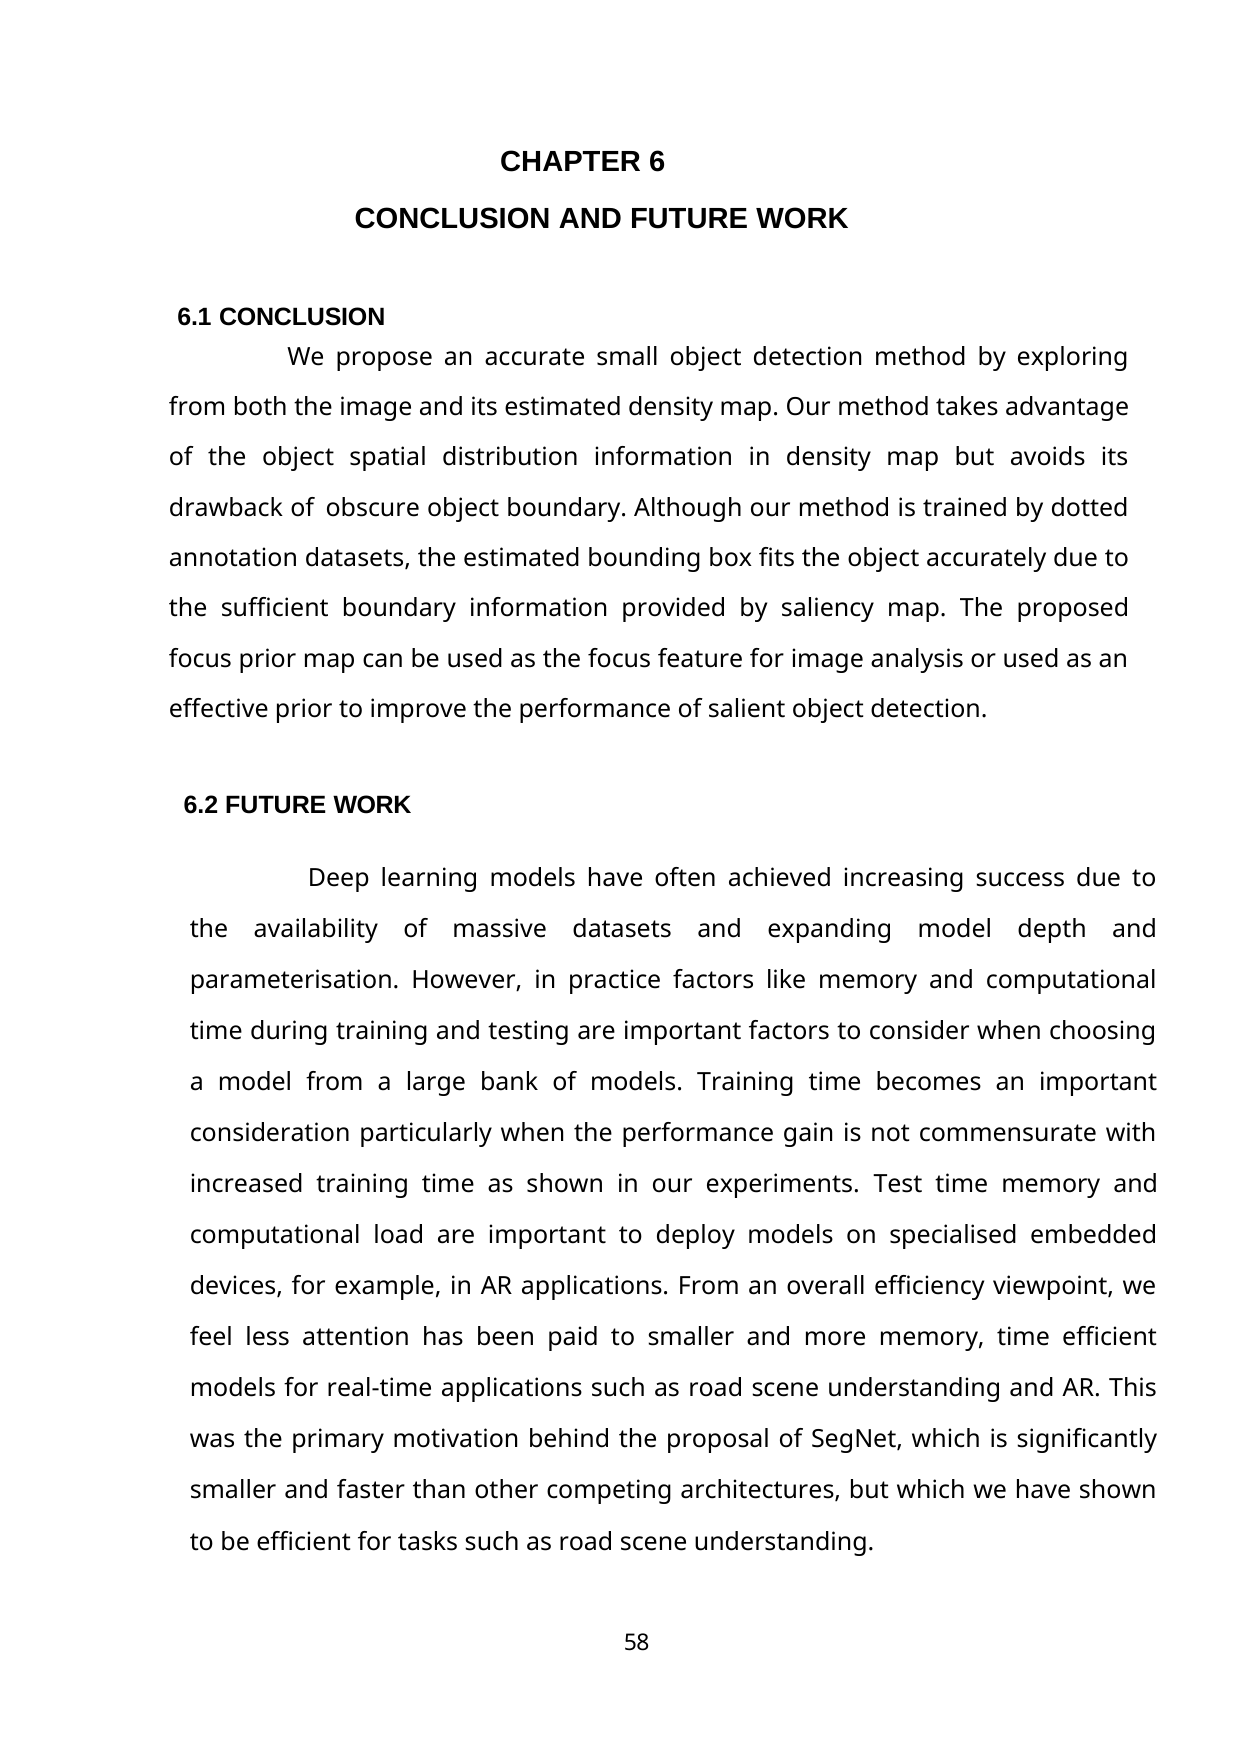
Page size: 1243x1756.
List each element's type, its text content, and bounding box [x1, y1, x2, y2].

text We propose an accurate small object detection method by exploring from both the image and its estimated density map. Our method takes advantage of the object spatial distribution information in density map but avoids its drawback of obscure object boundary. Although our method is trained by dotted annotation datasets, the estimated bounding box fits the object accurately due to the sufficient boundary information provided by saliency map. The proposed focus prior map can be used as the focus feature for image analysis or used as an effective prior to improve the performance of salient object detection. [169, 338, 1130, 725]
text Deep learning models have often achieved increasing success due to the availability of massive datasets and expanding model depth and parameterisation. However, in practice factors like memory and computational time during training and testing are important factors to consider when choosing a model from a large bank of models. Training time becomes an important consideration particularly when the performance gain is not commensurate with increased training time as shown in our experiments. Test time memory and computational load are important to deploy models on specialised embedded devices, for example, in AR applications. From an overall efficiency viewpoint, we feel less attention has been paid to smaller and more memory, time efficient models for real-time applications such as road scene understanding and AR. This was the primary motivation behind the proposal of SegNet, which is significantly smaller and faster than other competing architectures, but which we have shown to be efficient for tasks such as road scene understanding. [189, 860, 1158, 1557]
subtitle FUTURE WORK [183, 790, 1201, 819]
subtitle CHAPTER 6 CONCLUSION AND FUTURE WORK [354, 144, 851, 234]
subtitle CONCLUSION [177, 301, 1201, 330]
